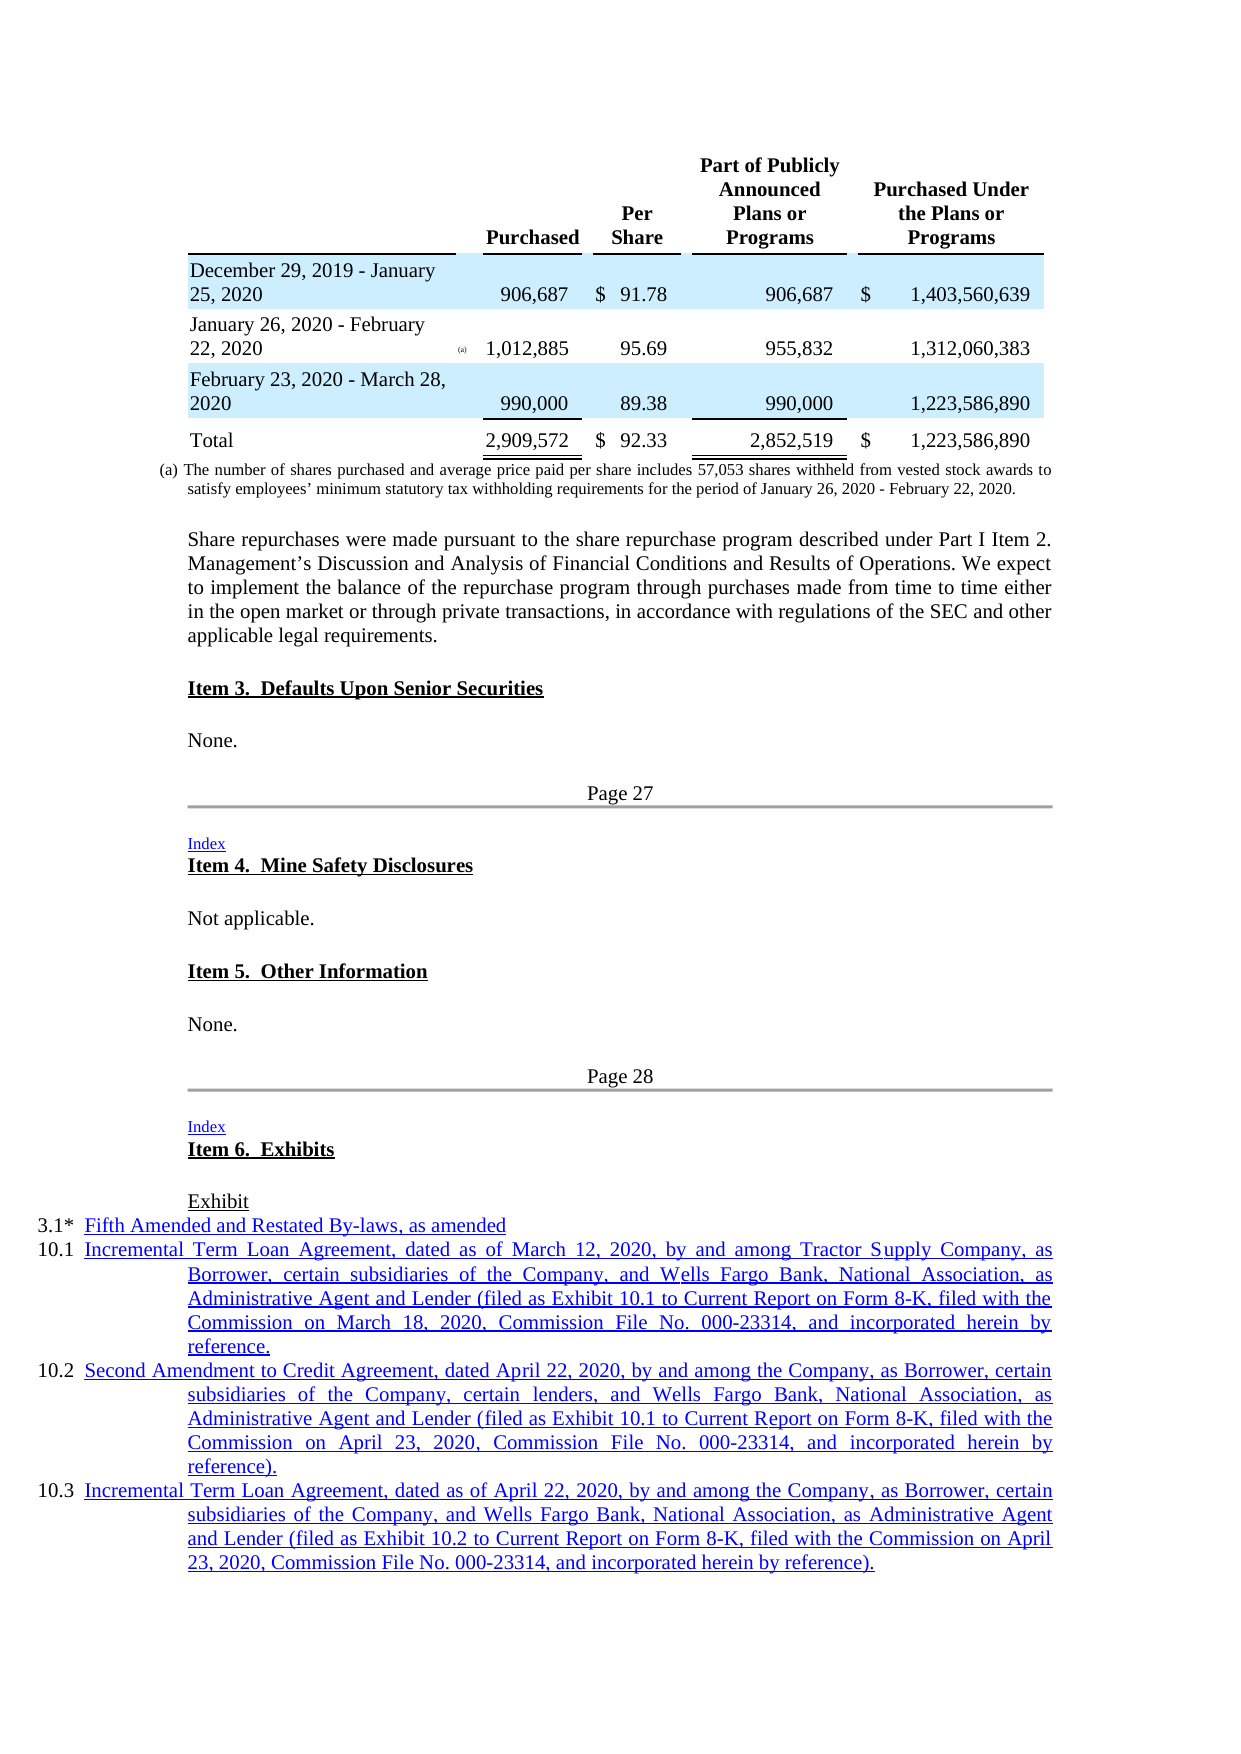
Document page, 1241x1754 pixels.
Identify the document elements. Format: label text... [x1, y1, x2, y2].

text 10.3 Incremental Term Loan Agreement, dated as of April 22, 2020, by and among the Company, as Borrower, certain subsidiaries of the Company, and Wells Fargo Bank, National Association, as Administrative Agent and Lender (filed as Exhibit 10.2 to Current Report on Form 8-K, filed with the Commission on April 23, 2020, Commission File No. 000-23314, and incorporated herein by reference). [37, 1478, 1053, 1574]
text Share repurchases were made pursuant to the share repurchase program described under Part I Item 2. Management’s Discussion and Analysis of Financial Conditions and Results of Operations. We expect to implement the balance of the repurchase program through purchases made from time to time either in the open market or through private transactions, in accordance with regulations of the SEC and other applicable legal requirements. [187, 527, 1053, 647]
text Item 6. Exhibits [187, 1136, 1053, 1161]
text None. [187, 728, 1053, 752]
text Item 4. Mine Safety Disclosures [187, 853, 1053, 877]
text 3.1* Fifth Amended and Restated By-laws, as amended [37, 1213, 1053, 1237]
text 10.2 Second Amendment to Credit Agreement, dated April 22, 2020, by and among the Company, as Borrower, certain subsidiaries of the Company, certain lenders, and Wells Fargo Bank, National Association, as Administrative Agent and Lender (filed as Exhibit 10.1 to Current Report on Form 8-K, filed with the Commission on April 23, 2020, Commission File No. 000-23314, and incorporated herein by reference). [37, 1358, 1053, 1478]
text Page 27 [187, 781, 1053, 805]
text (a) The number of shares purchased and average price paid per share includes 57,053 shares withheld from vested stock awards to satisfy employees’ minimum statutory tax withholding requirements for the period of January 26, 2020 - February 22, 2020. [159, 459, 1053, 498]
text Exhibit [187, 1189, 1053, 1213]
text None. [187, 1012, 1053, 1036]
text 10.1 Incremental Term Loan Agreement, dated as of March 12, 2020, by and among Tractor Supply Company, as Borrower, certain subsidiaries of the Company, and Wells Fargo Bank, National Association, as Administrative Agent and Lender (filed as Exhibit 10.1 to Current Report on Form 8-K, filed with the Commission on March 18, 2020, Commission File No. 000-23314, and incorporated herein by reference. [37, 1237, 1053, 1358]
text Index [187, 834, 1053, 853]
text Not applicable. [187, 906, 1053, 930]
text Page 28 [187, 1064, 1053, 1088]
text Item 5. Other Information [187, 959, 1053, 983]
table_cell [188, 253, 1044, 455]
text Index [187, 1117, 1053, 1136]
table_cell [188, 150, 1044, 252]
text Item 3. Defaults Upon Senior Securities [187, 676, 1053, 700]
